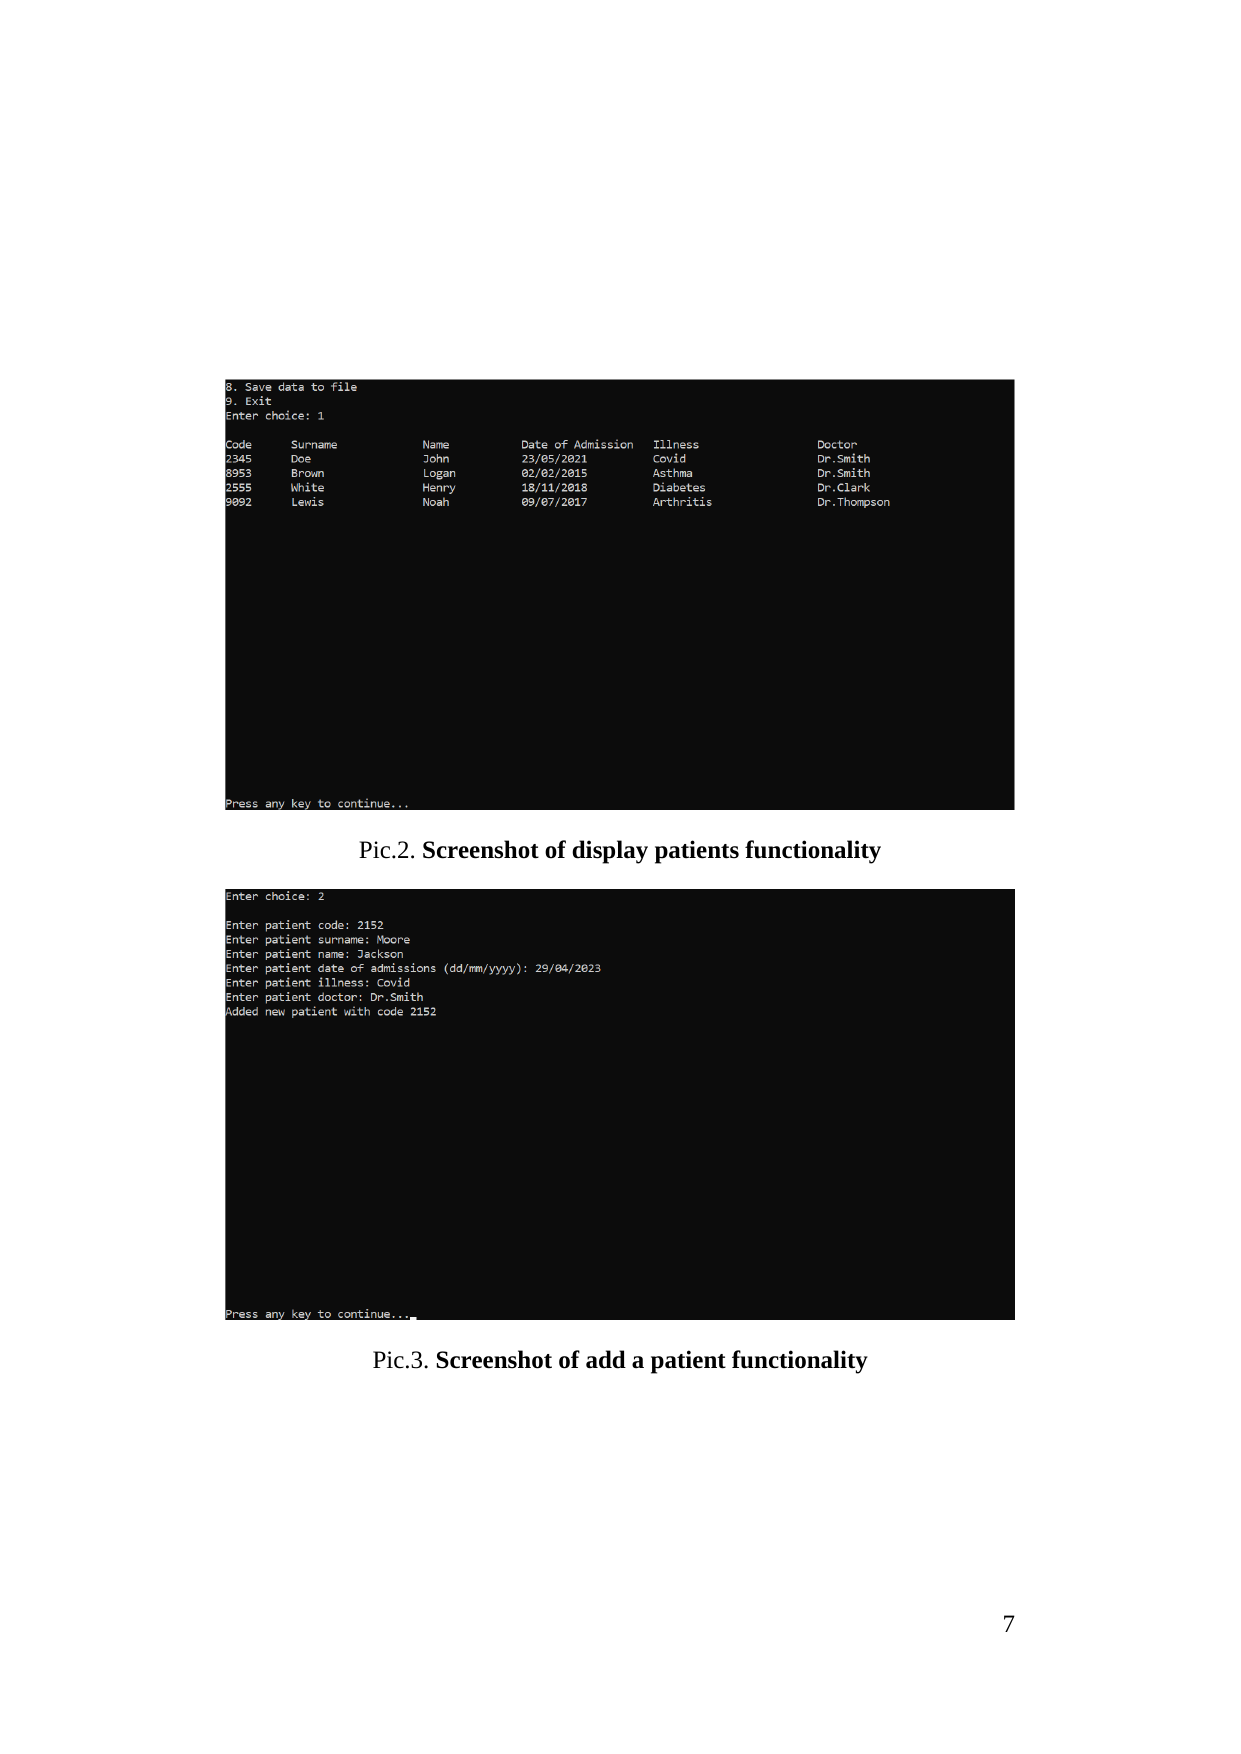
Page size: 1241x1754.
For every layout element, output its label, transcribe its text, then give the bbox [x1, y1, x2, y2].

picture [225, 888, 1015, 1320]
text Pic.2. Screenshot of display patients functionality [225, 835, 1015, 864]
text Pic.3. Screenshot of add a patient functionality [225, 1345, 1015, 1374]
picture [225, 378, 1015, 810]
